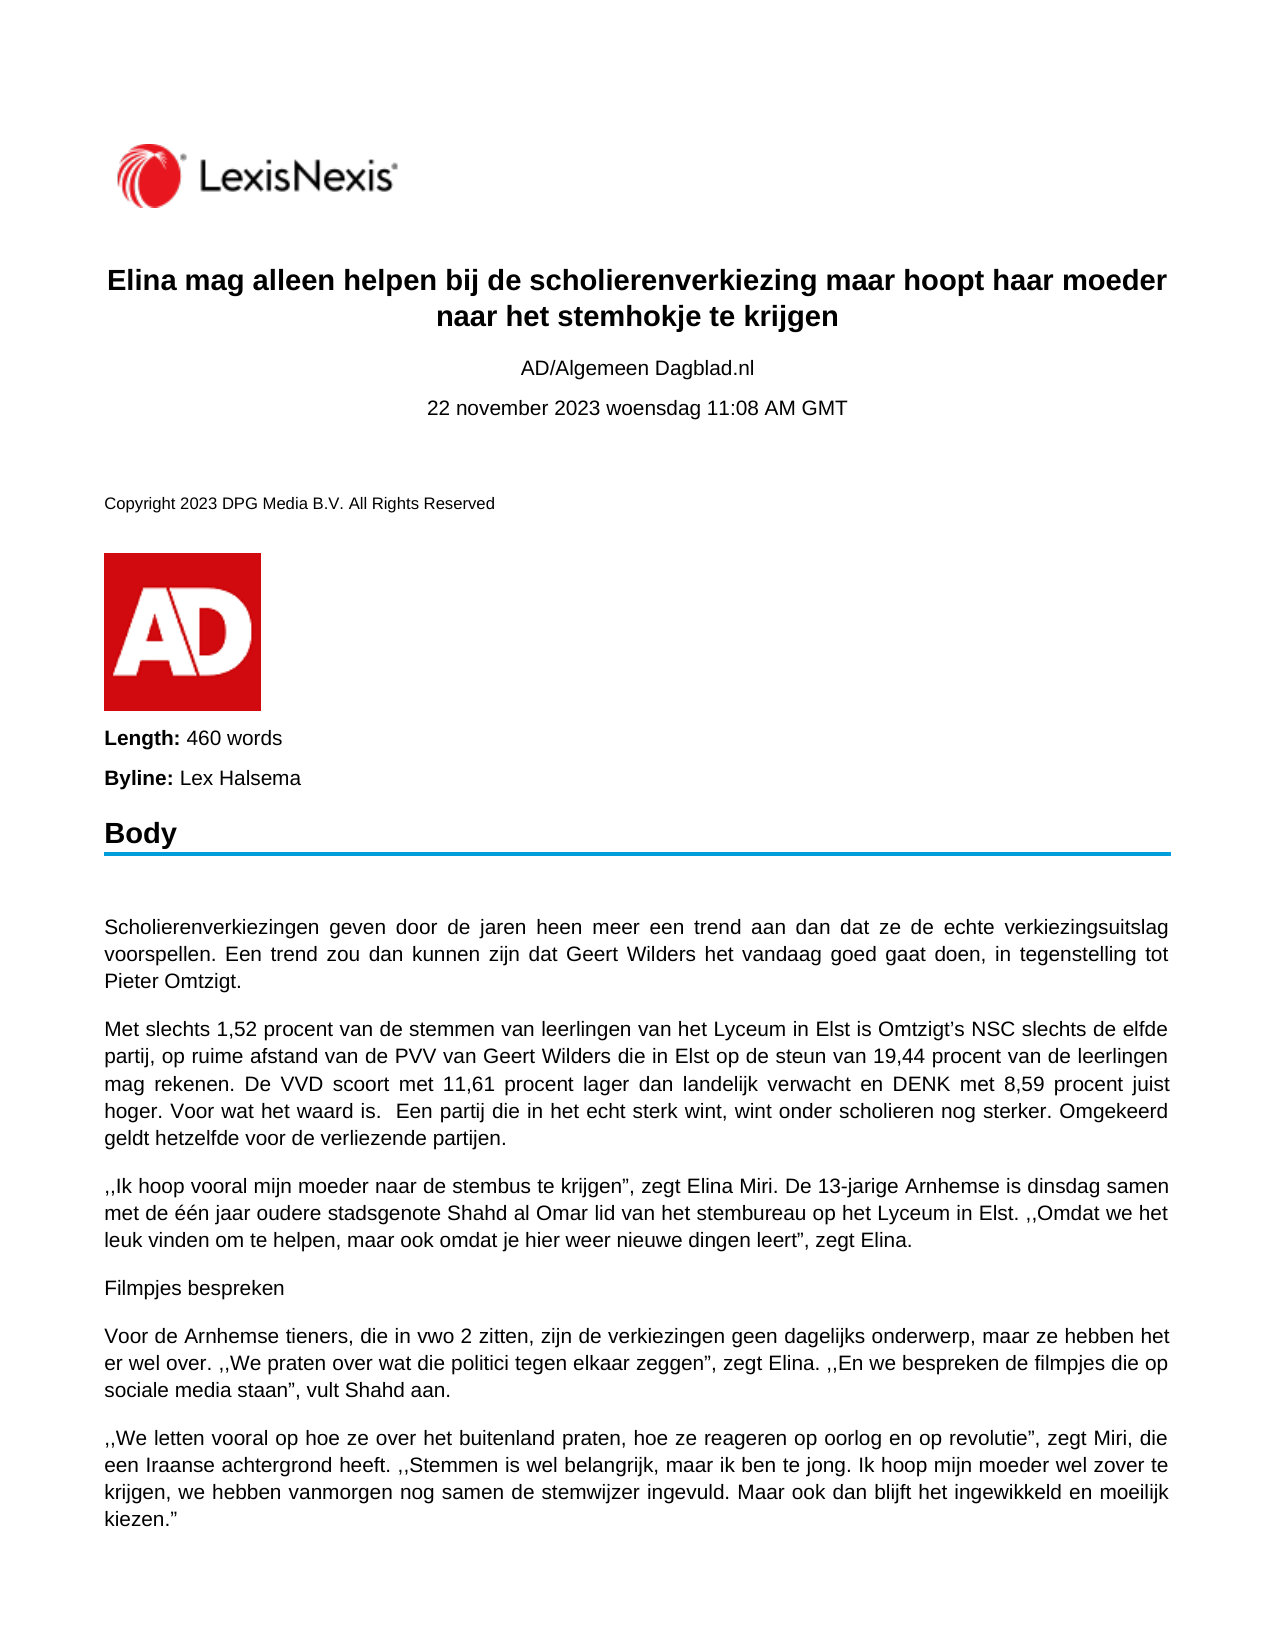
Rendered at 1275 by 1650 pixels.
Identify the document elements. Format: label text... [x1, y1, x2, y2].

picture [104, 553, 261, 711]
text Body [104, 814, 1171, 850]
text Filmpjes bespreken [104, 1272, 1171, 1299]
text ,,We letten vooral op hoe ze over het buitenland praten, hoe ze reageren op oorlog en op revolutie”, zegt Miri, die een Iraanse achtergrond heeft. ,,Stemmen is wel belangrijk, maar ik ben te jong. Ik hoop mijn moeder wel zover te krijgen, we hebben vanmorgen nog samen de stemwijzer ingevuld. Maar ook dan blijft het ingewikkeld en moeilijk kiezen.” [104, 1422, 1171, 1531]
text Scholierenverkiezingen geven door de jaren heen meer een trend aan dan dat ze de echte verkiezingsuitslag voorspellen. Een trend zou dan kunnen zijn dat Geert Wilders het vandaag goed gaat doen, in tegenstelling tot Pieter Omtzigt. [104, 912, 1171, 993]
text Length: 460 words [104, 723, 1171, 750]
text 22 november 2023 woensdag 11:08 AM GMT [104, 393, 1171, 420]
text Copyright 2023 DPG Media B.V. All Rights Reserved [104, 461, 1171, 513]
text Voor de Arnhemse tieners, die in vwo 2 zitten, zijn de verkiezingen geen dagelijks onderwerp, maar ze hebben het er wel over. ,,We praten over wat die politici tegen elkaar zeggen”, zegt Elina. ,,En we bespreken de filmpjes die op sociale media staan”, vult Shahd aan. [104, 1320, 1171, 1402]
text Byline: Lex Halsema [104, 762, 1171, 789]
text Met slechts 1,52 procent van de stemmen van leerlingen van het Lyceum in Elst is Omtzigt’s NSC slechts de elfde partij, op ruime afstand van de PVV van Geert Wilders die in Elst op de steun van 19,44 procent van de leerlingen mag rekenen. De VVD scoort met 11,61 procent lager dan landelijk verwacht en DENK met 8,59 procent juist hoger. Voor wat het waard is. Een partij die in het echt sterk wint, wint onder scholieren nog sterker. Omgekeerd geldt hetzelfde voor de verliezende partijen. [104, 1014, 1171, 1149]
text AD/Algemeen Dagblad.nl [104, 353, 1171, 380]
text ,,Ik hoop vooral mijn moeder naar de stembus te krijgen”, zegt Elina Miri. De 13-jarige Arnhemse is dinsdag samen met de één jaar oudere stadsgenote Shahd al Omar lid van het stembureau op het Lyceum in Elst. ,,Omdat we het leuk vinden om te helpen, maar ook omdat je hier weer nieuwe dingen leert”, zegt Elina. [104, 1170, 1171, 1252]
picture [104, 144, 412, 208]
subtitle Elina mag alleen helpen bij de scholierenverkiezing maar hoopt haar moeder naar het stemhokje te krijgen [104, 261, 1171, 332]
